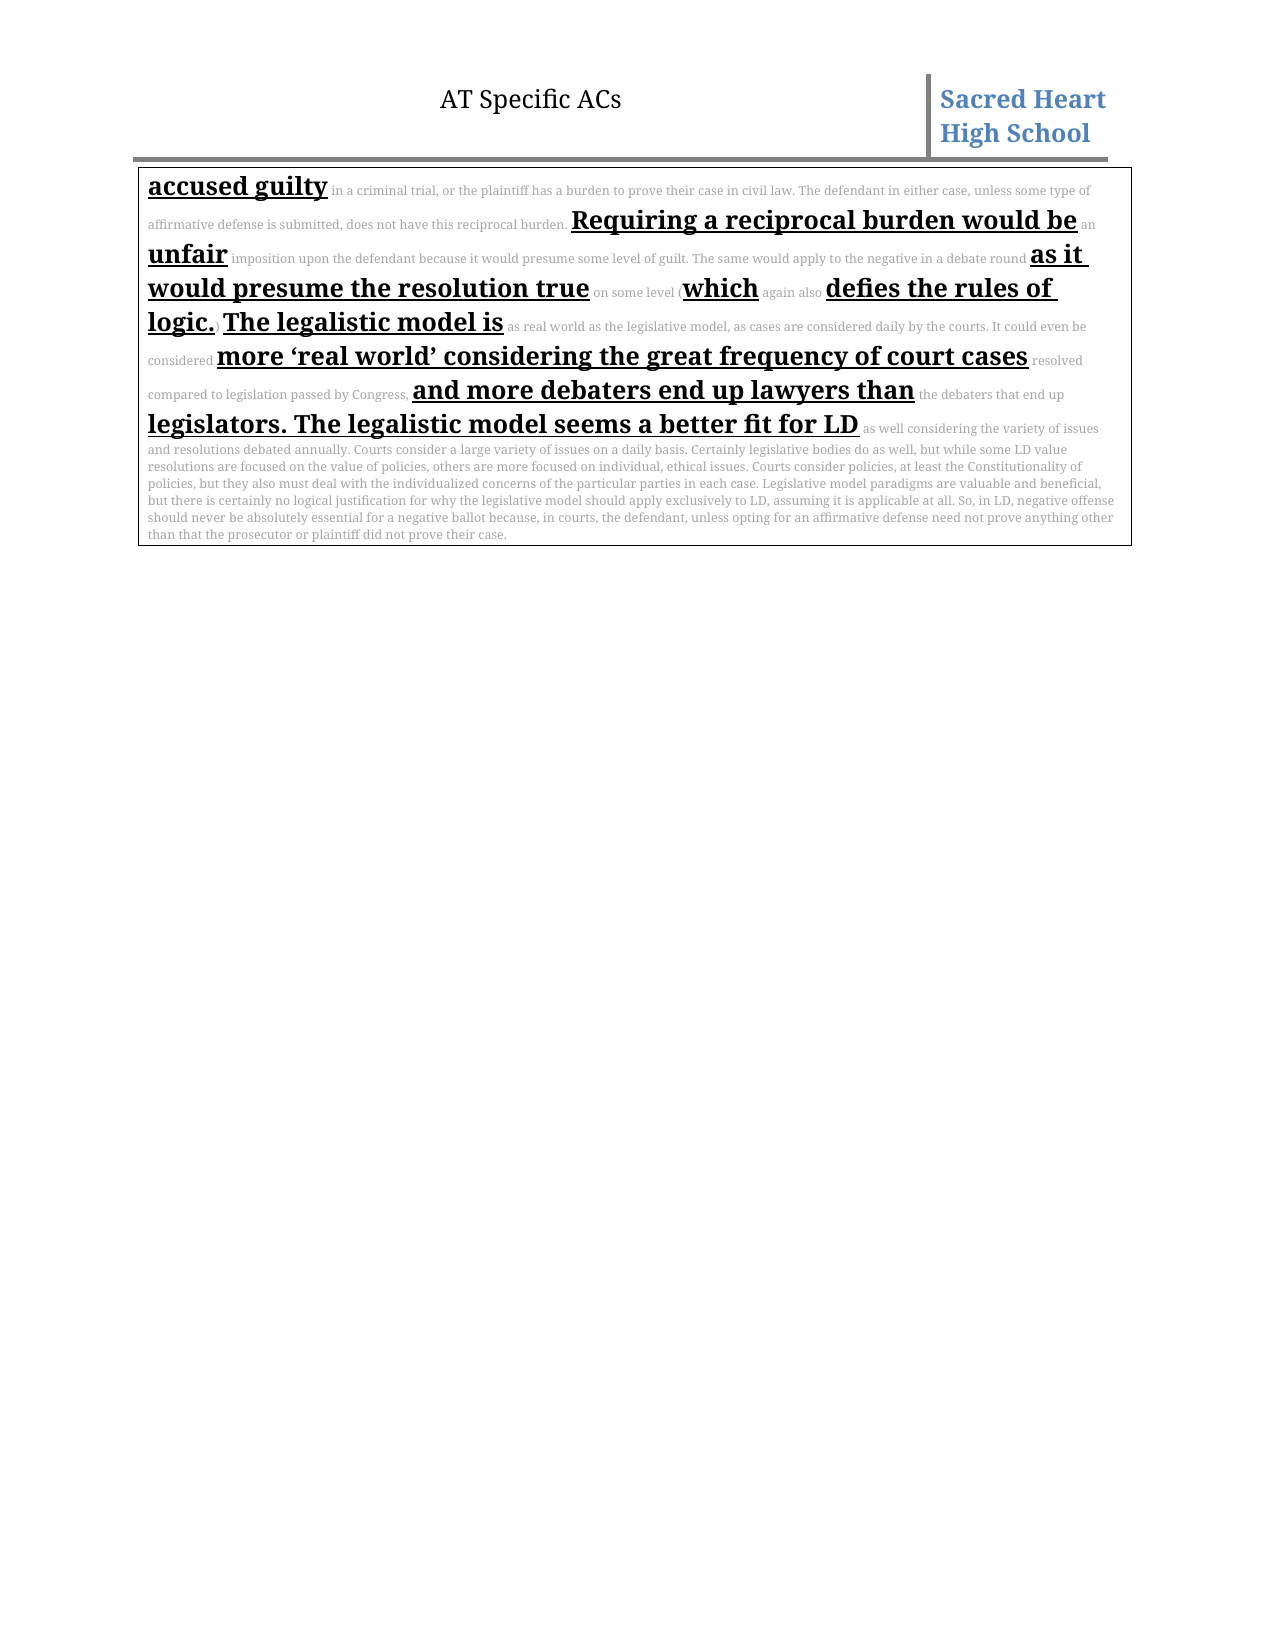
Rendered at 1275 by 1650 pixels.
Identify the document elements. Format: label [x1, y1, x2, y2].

text [139, 168, 1131, 545]
